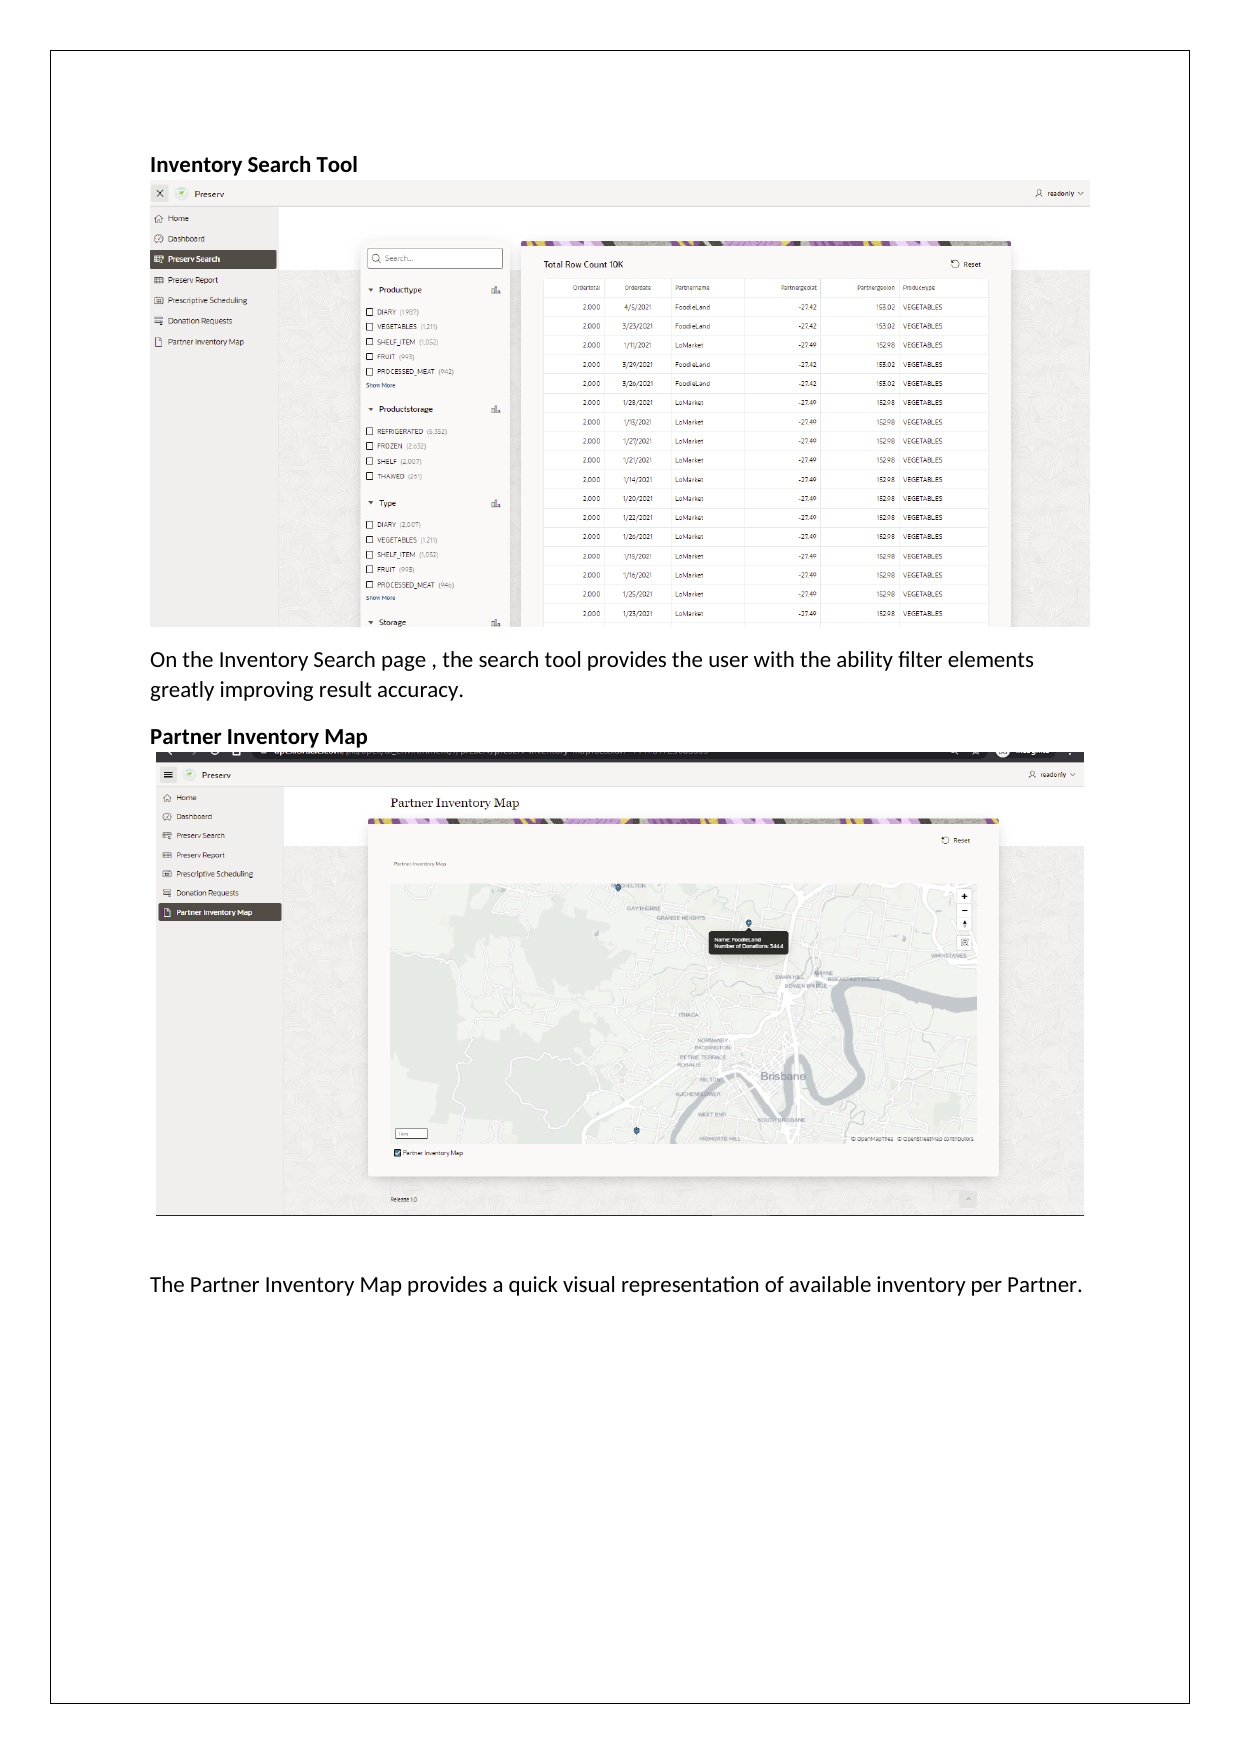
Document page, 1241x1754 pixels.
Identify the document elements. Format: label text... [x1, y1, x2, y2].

picture [156, 752, 1084, 1216]
picture [150, 180, 1091, 627]
text The Partner Inventory Map provides a quick visual representation of available inventory per Partner. [150, 1270, 1090, 1298]
text Inventory Search Tool [150, 150, 1090, 180]
text On the Inventory Search page , the search tool provides the user with the ability filter elements greatly improving result accuracy. [150, 645, 1090, 703]
